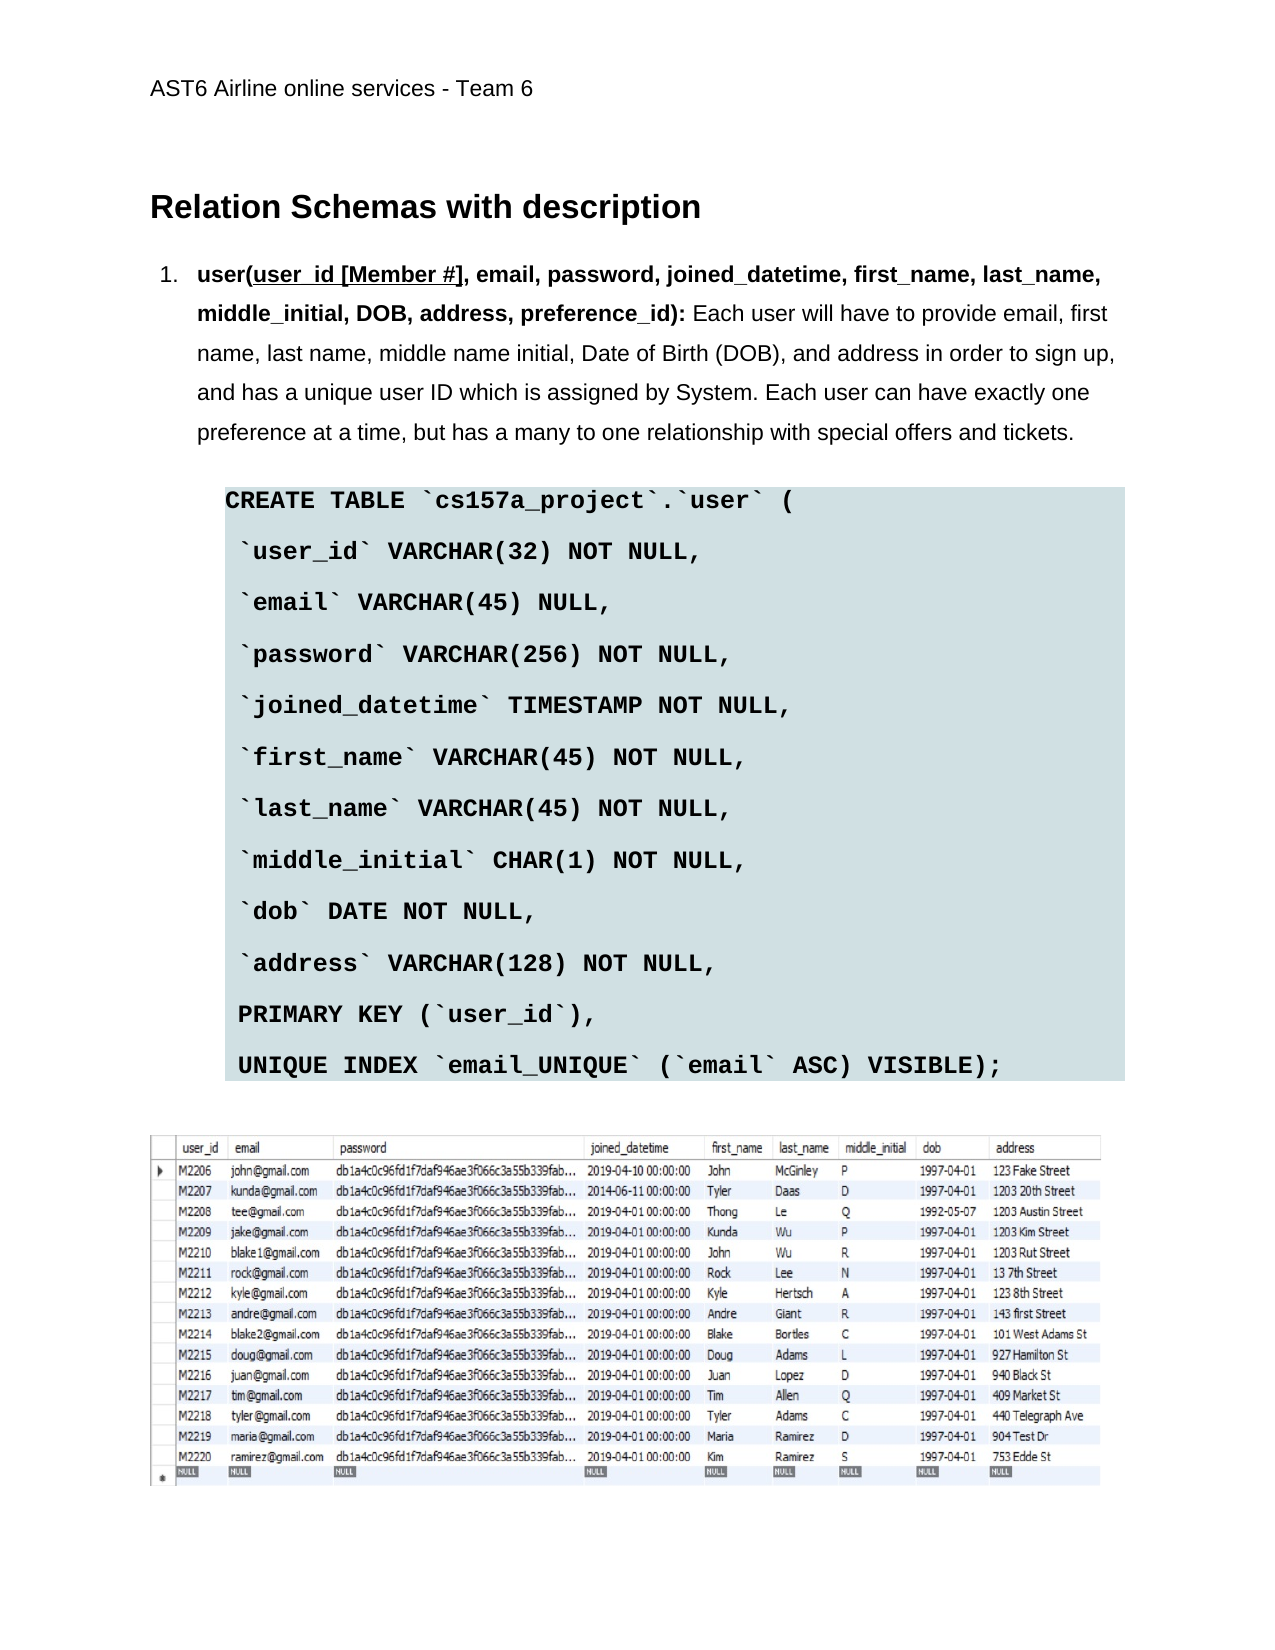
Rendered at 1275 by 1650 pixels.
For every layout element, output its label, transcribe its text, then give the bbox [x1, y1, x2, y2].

text `password` VARCHAR(256) NOT NULL, [225, 641, 1125, 670]
text UNIQUE INDEX `email_UNIQUE` (`email` ASC) VISIBLE); [225, 1052, 1125, 1081]
text PRIMARY KEY (`user_id`), [225, 1001, 1125, 1030]
text `user_id` VARCHAR(32) NOT NULL, [225, 538, 1125, 567]
text `email` VARCHAR(45) NULL, [225, 589, 1125, 618]
list user(user_id [Member #], email, password, joined_datetime, first_name, last_name, middle_initial, DOB, address, preference_id): Each user will have to provide email, first name, last name, middle name initial, Date of Birth (DOB), and address in order to sign up, and has a unique user ID which is assigned by System. Each user can have exactly one preference at a time, but has a many to one relationship with special offers and tickets. [159, 261, 1125, 445]
text CREATE TABLE `cs157a_project`.`user` ( [225, 487, 1125, 516]
subtitle Relation Schemas with description [150, 187, 1125, 226]
text `joined_datetime` TIMESTAMP NOT NULL, [225, 692, 1125, 721]
picture [150, 1135, 1102, 1486]
text `last_name` VARCHAR(45) NOT NULL, [225, 795, 1125, 824]
text `middle_initial` CHAR(1) NOT NULL, [225, 847, 1125, 876]
text `first_name` VARCHAR(45) NOT NULL, [225, 744, 1125, 773]
text `dob` DATE NOT NULL, [225, 898, 1125, 927]
text `address` VARCHAR(128) NOT NULL, [225, 949, 1125, 978]
